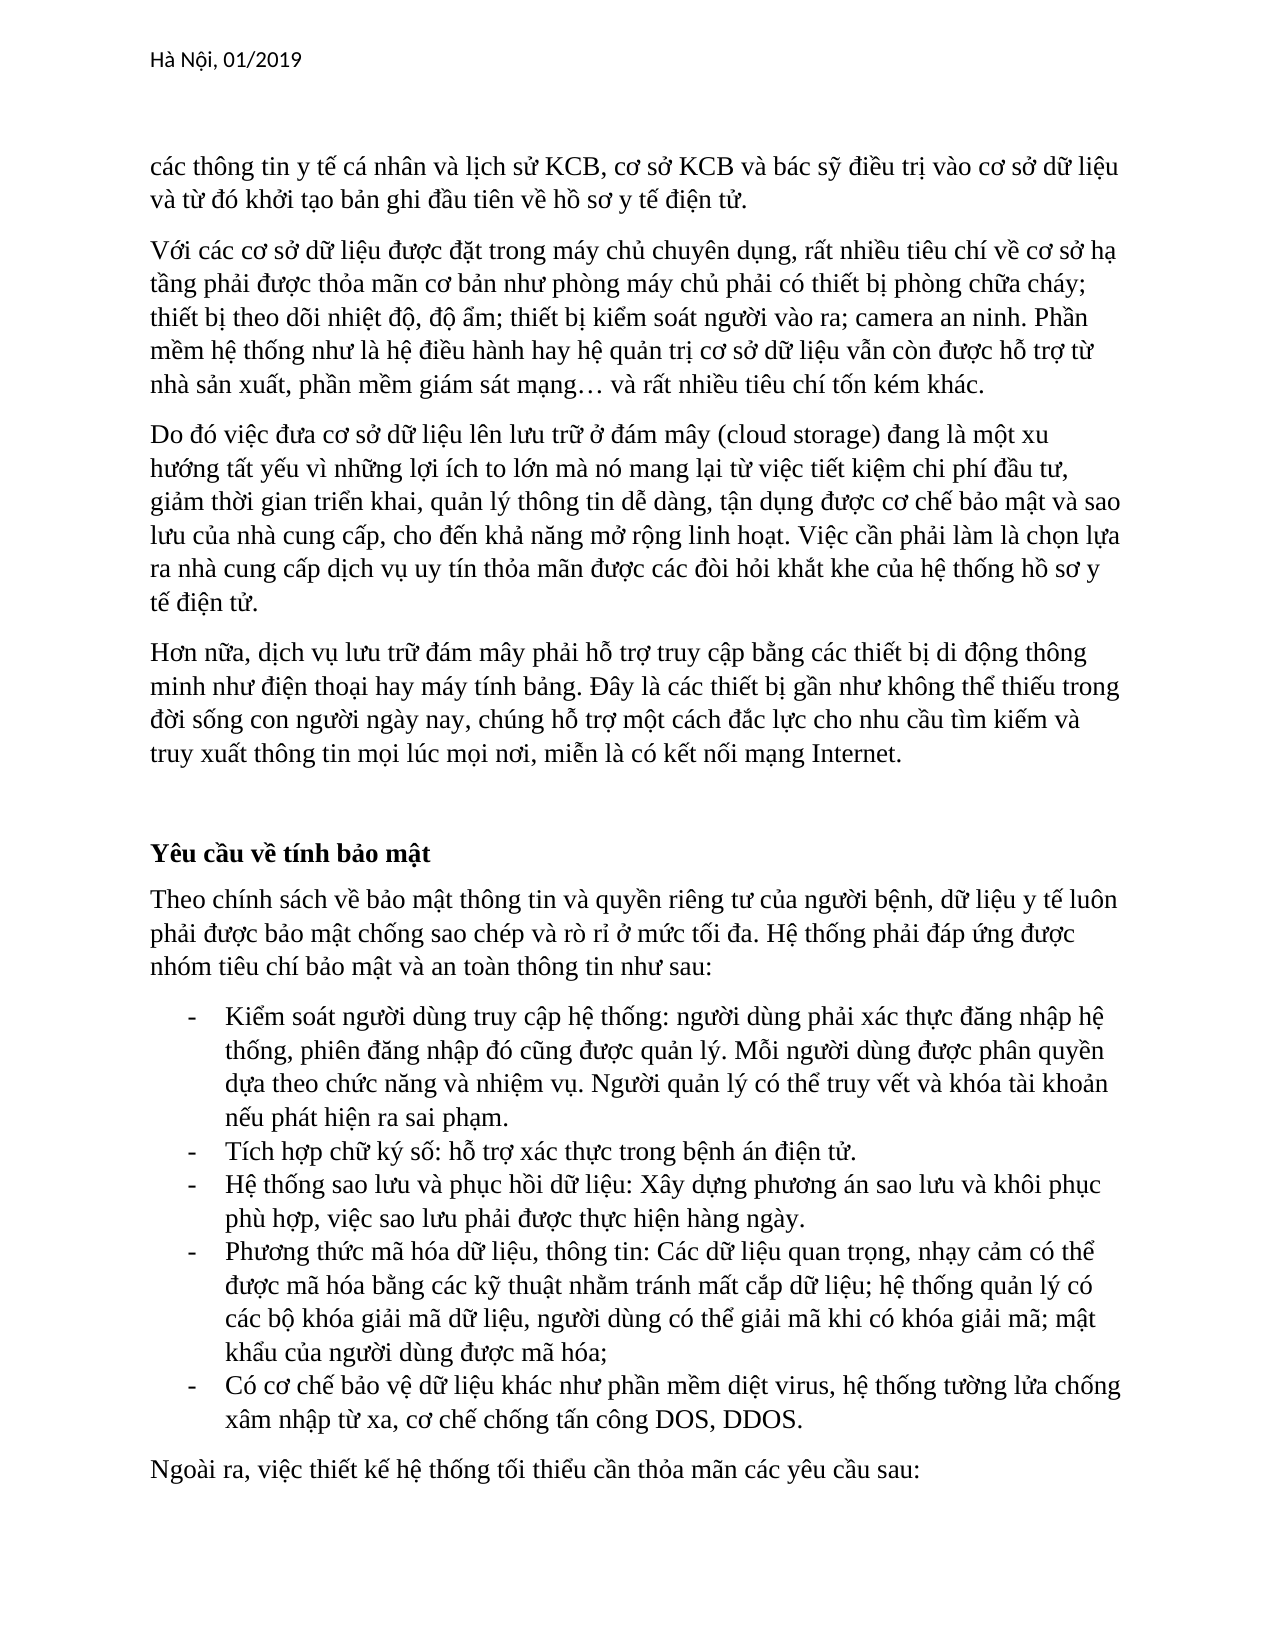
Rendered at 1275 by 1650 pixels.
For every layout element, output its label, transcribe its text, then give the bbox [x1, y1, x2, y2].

text Hơn nữa, dịch vụ lưu trữ đám mây phải hỗ trợ truy cập bằng các thiết bị di động thông minh như điện thoại hay máy tính bảng. Đây là các thiết bị gần như không thể thiếu trong đời sống con người ngày nay, chúng hỗ trợ một cách đắc lực cho nhu cầu tìm kiếm và truy xuất thông tin mọi lúc mọi nơi, miễn là có kết nối mạng Internet. [150, 636, 1125, 768]
list Phương thức mã hóa dữ liệu, thông tin: Các dữ liệu quan trọng, nhạy cảm có thể được mã hóa bằng các kỹ thuật nhằm tránh mất cắp dữ liệu; hệ thống quản lý có các bộ khóa giải mã dữ liệu, người dùng có thể giải mã khi có khóa giải mã; mật khẩu của người dùng được mã hóa; [187, 1235, 1125, 1367]
text Do đó việc đưa cơ sở dữ liệu lên lưu trữ ở đám mây (cloud storage) đang là một xu hướng tất yếu vì những lợi ích to lớn mà nó mang lại từ việc tiết kiệm chi phí đầu tư, giảm thời gian triển khai, quản lý thông tin dễ dàng, tận dụng được cơ chế bảo mật và sao lưu của nhà cung cấp, cho đến khả năng mở rộng linh hoạt. Việc cần phải làm là chọn lựa ra nhà cung cấp dịch vụ uy tín thỏa mãn được các đòi hỏi khắt khe của hệ thống hồ sơ y tế điện tử. [150, 418, 1125, 617]
text Ngoài ra, việc thiết kế hệ thống tối thiểu cần thỏa mãn các yêu cầu sau: [150, 1453, 1125, 1484]
list Kiểm soát người dùng truy cập hệ thống: người dùng phải xác thực đăng nhập hệ thống, phiên đăng nhập đó cũng được quản lý. Mỗi người dùng được phân quyền dựa theo chức năng và nhiệm vụ. Người quản lý có thể truy vết và khóa tài khoản nếu phát hiện ra sai phạm. [187, 1000, 1125, 1132]
list Hệ thống sao lưu và phục hồi dữ liệu: Xây dựng phương án sao lưu và khôi phục phù hợp, việc sao lưu phải được thực hiện hàng ngày. [187, 1168, 1125, 1233]
text Với các cơ sở dữ liệu được đặt trong máy chủ chuyên dụng, rất nhiều tiêu chí về cơ sở hạ tầng phải được thỏa mãn cơ bản như phòng máy chủ phải có thiết bị phòng chữa cháy; thiết bị theo dõi nhiệt độ, độ ẩm; thiết bị kiểm soát người vào ra; camera an ninh. Phần mềm hệ thống như là hệ điều hành hay hệ quản trị cơ sở dữ liệu vẫn còn được hỗ trợ từ nhà sản xuất, phần mềm giám sát mạng… và rất nhiều tiêu chí tốn kém khác. [150, 234, 1125, 399]
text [150, 150, 1125, 215]
subtitle Yêu cầu về tính bảo mật [150, 837, 1125, 868]
list Có cơ chế bảo vệ dữ liệu khác như phần mềm diệt virus, hệ thống tường lửa chống xâm nhập từ xa, cơ chế chống tấn công DOS, DDOS. [187, 1369, 1125, 1434]
list Tích hợp chữ ký số: hỗ trợ xác thực trong bệnh án điện tử. [187, 1134, 1125, 1166]
text Theo chính sách về bảo mật thông tin và quyền riêng tư của người bệnh, dữ liệu y tế luôn phải được bảo mật chống sao chép và rò rỉ ở mức tối đa. Hệ thống phải đáp ứng được nhóm tiêu chí bảo mật và an toàn thông tin như sau: [150, 883, 1125, 981]
